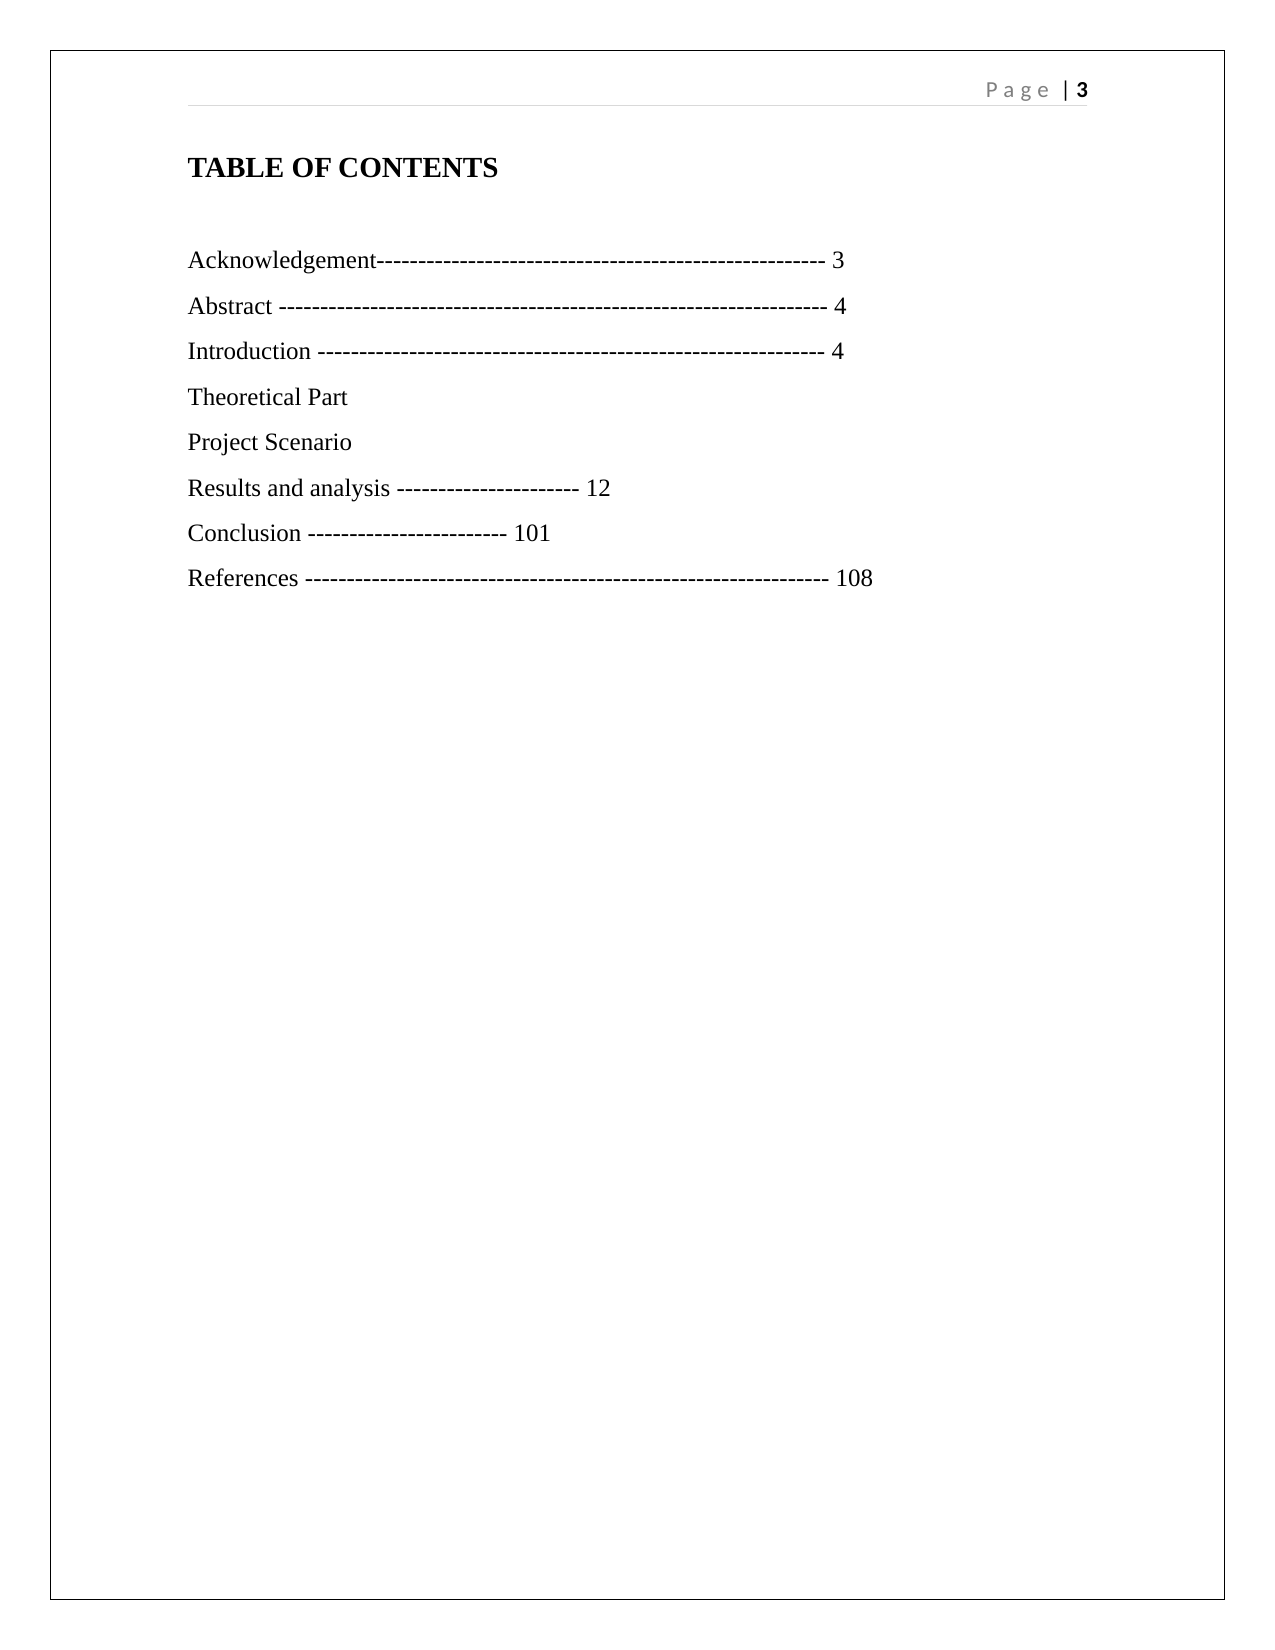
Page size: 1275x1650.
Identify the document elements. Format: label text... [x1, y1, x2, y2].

text References --------------------------------------------------------------- 108 [187, 563, 1087, 592]
text Theoretical Part [187, 382, 1087, 411]
text Abstract ------------------------------------------------------------------ 4 [187, 291, 1087, 320]
text Project Scenario [187, 427, 1087, 456]
text Conclusion ------------------------ 101 [187, 518, 1087, 547]
text TABLE OF CONTENTS [187, 150, 1087, 183]
text Results and analysis ---------------------- 12 [187, 473, 1087, 501]
text Acknowledgement------------------------------------------------------ 3 [187, 246, 1087, 274]
text Introduction ------------------------------------------------------------- 4 [187, 336, 1087, 365]
